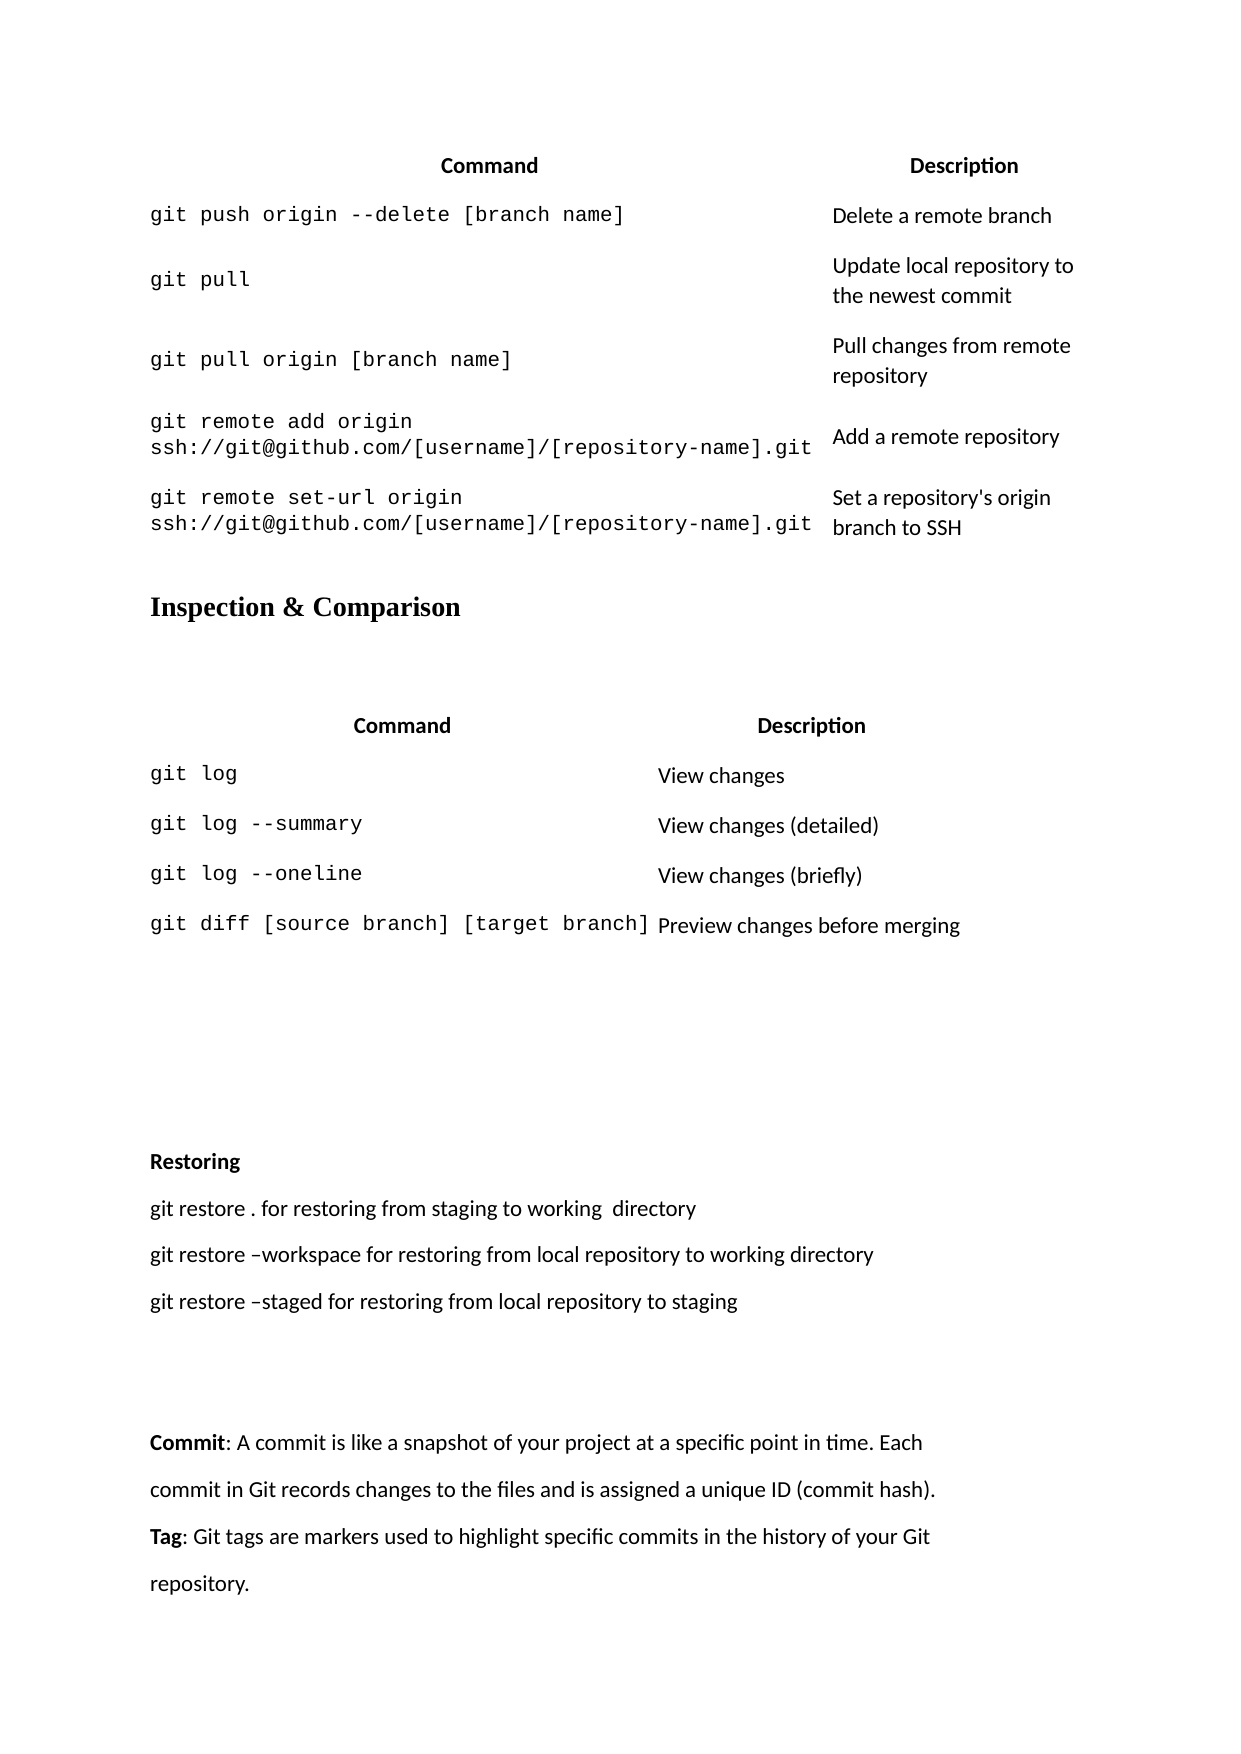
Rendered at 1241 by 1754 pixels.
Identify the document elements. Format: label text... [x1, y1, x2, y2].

text Commit: A commit is like a snapshot of your project at a specific point in time. Each [150, 1428, 1090, 1456]
table_cell Add a remote repository [831, 410, 1098, 481]
text Restoring [150, 1147, 1090, 1175]
subtitle Inspection & Comparison [150, 590, 1090, 623]
table_header Description [656, 710, 967, 760]
table_header Command [149, 150, 831, 200]
table_cell View changes [656, 760, 967, 809]
text git restore –workspace for restoring from local repository to working directory [150, 1241, 1090, 1268]
table_cell git remote add origin ssh://git@github.com/[username]/[repository-name].git [149, 410, 831, 481]
table_cell Preview changes before merging [656, 909, 967, 959]
table_cell git diff [source branch] [target branch] [149, 909, 656, 959]
table_header Command [149, 710, 656, 760]
text repository. [150, 1569, 1090, 1597]
text git restore . for restoring from staging to working directory [150, 1194, 1090, 1222]
text Tag: Git tags are markers used to highlight specific commits in the history of your Git [150, 1522, 1090, 1550]
table_cell Pull changes from remote repository [831, 330, 1098, 410]
table_cell Set a repository's origin branch to SSH [831, 481, 1098, 561]
table_cell git pull origin [branch name] [149, 330, 831, 410]
table_cell git remote set-url origin ssh://git@github.com/[username]/[repository-name].git [149, 481, 831, 561]
table_cell View changes (briefly) [656, 860, 967, 909]
table_cell Delete a remote branch [831, 200, 1098, 250]
text commit in Git records changes to the files and is assigned a unique ID (commit hash). [150, 1475, 1090, 1503]
table_cell Update local repository to the newest commit [831, 250, 1098, 330]
table_cell git log --summary [149, 810, 656, 859]
table_header Description [831, 150, 1098, 200]
table_cell git log --oneline [149, 860, 656, 909]
table_cell View changes (detailed) [656, 810, 967, 859]
table_cell git log [149, 760, 656, 809]
table_cell git pull [149, 250, 831, 330]
text git restore –staged for restoring from local repository to staging [150, 1287, 1090, 1315]
table_cell git push origin --delete [branch name] [149, 200, 831, 250]
